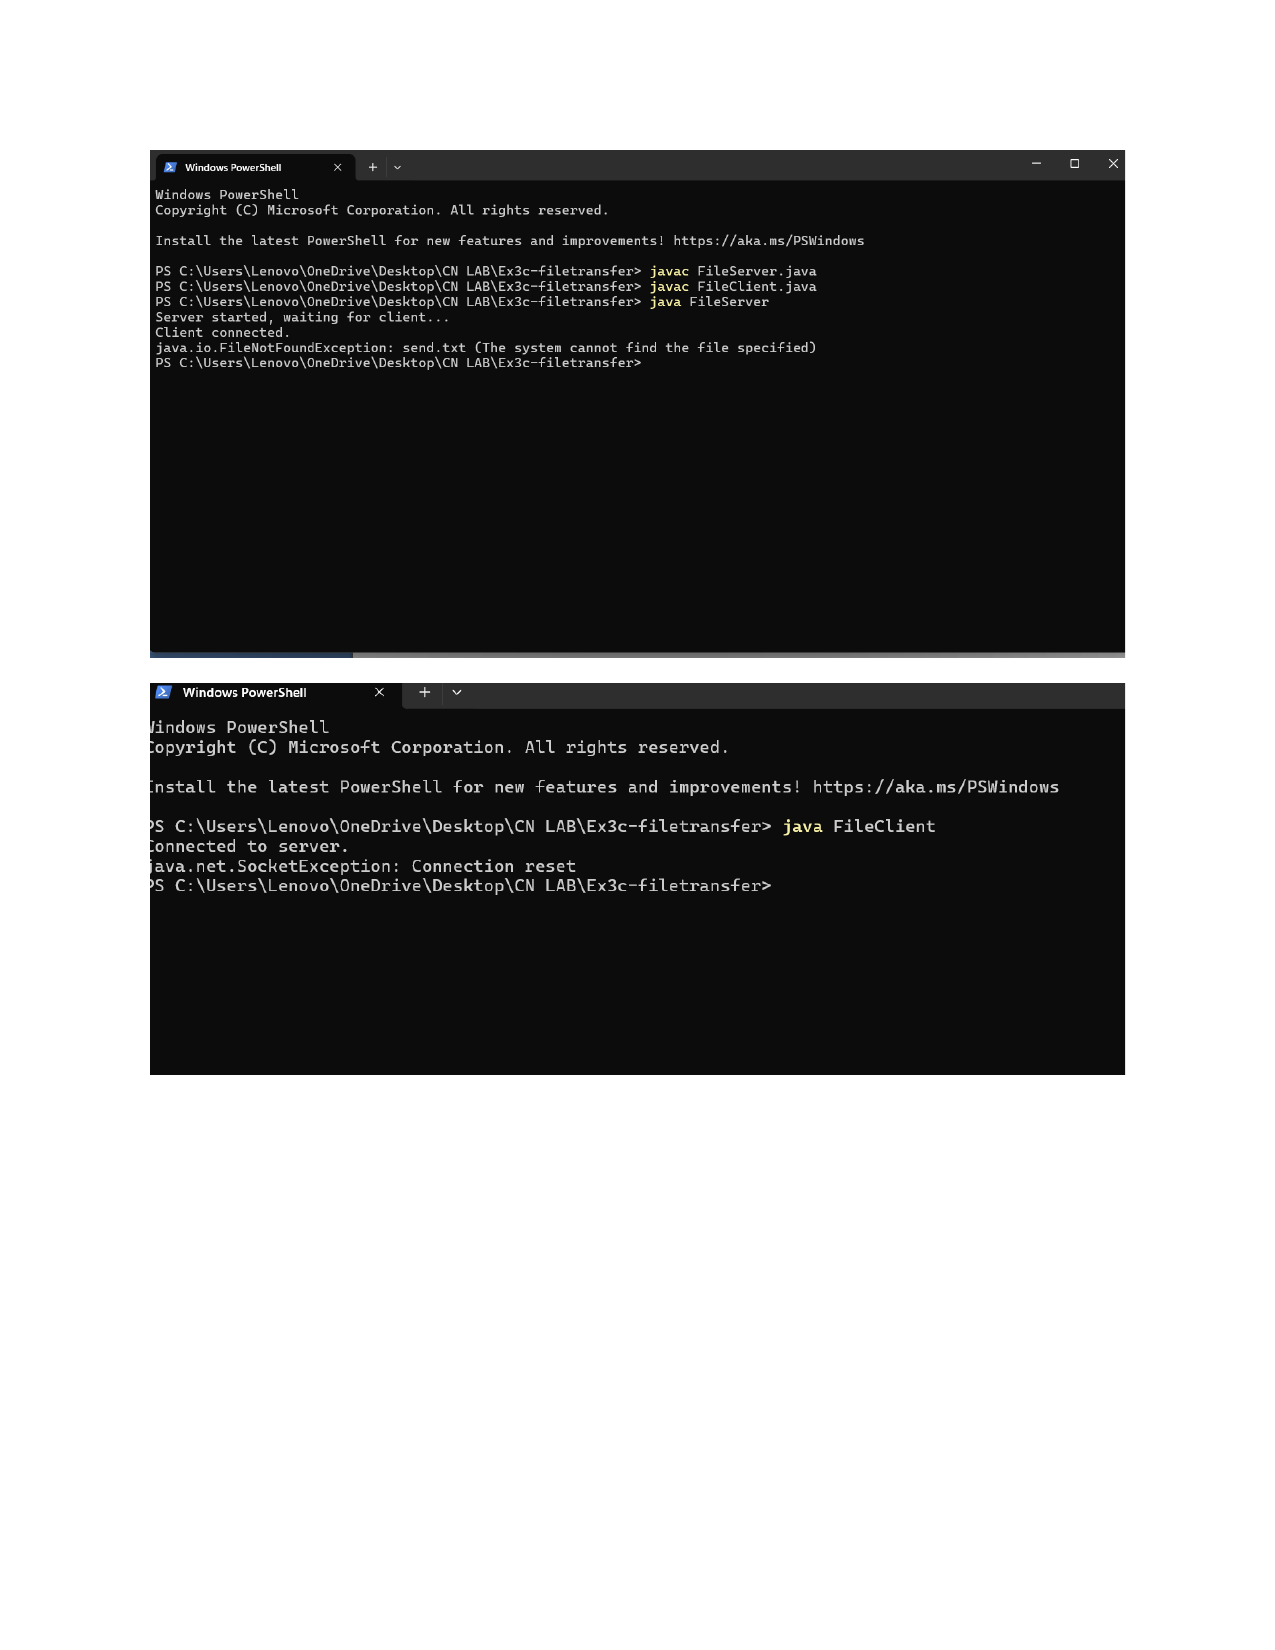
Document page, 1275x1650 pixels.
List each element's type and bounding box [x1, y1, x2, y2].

picture [150, 150, 1125, 658]
picture [150, 683, 1125, 1075]
